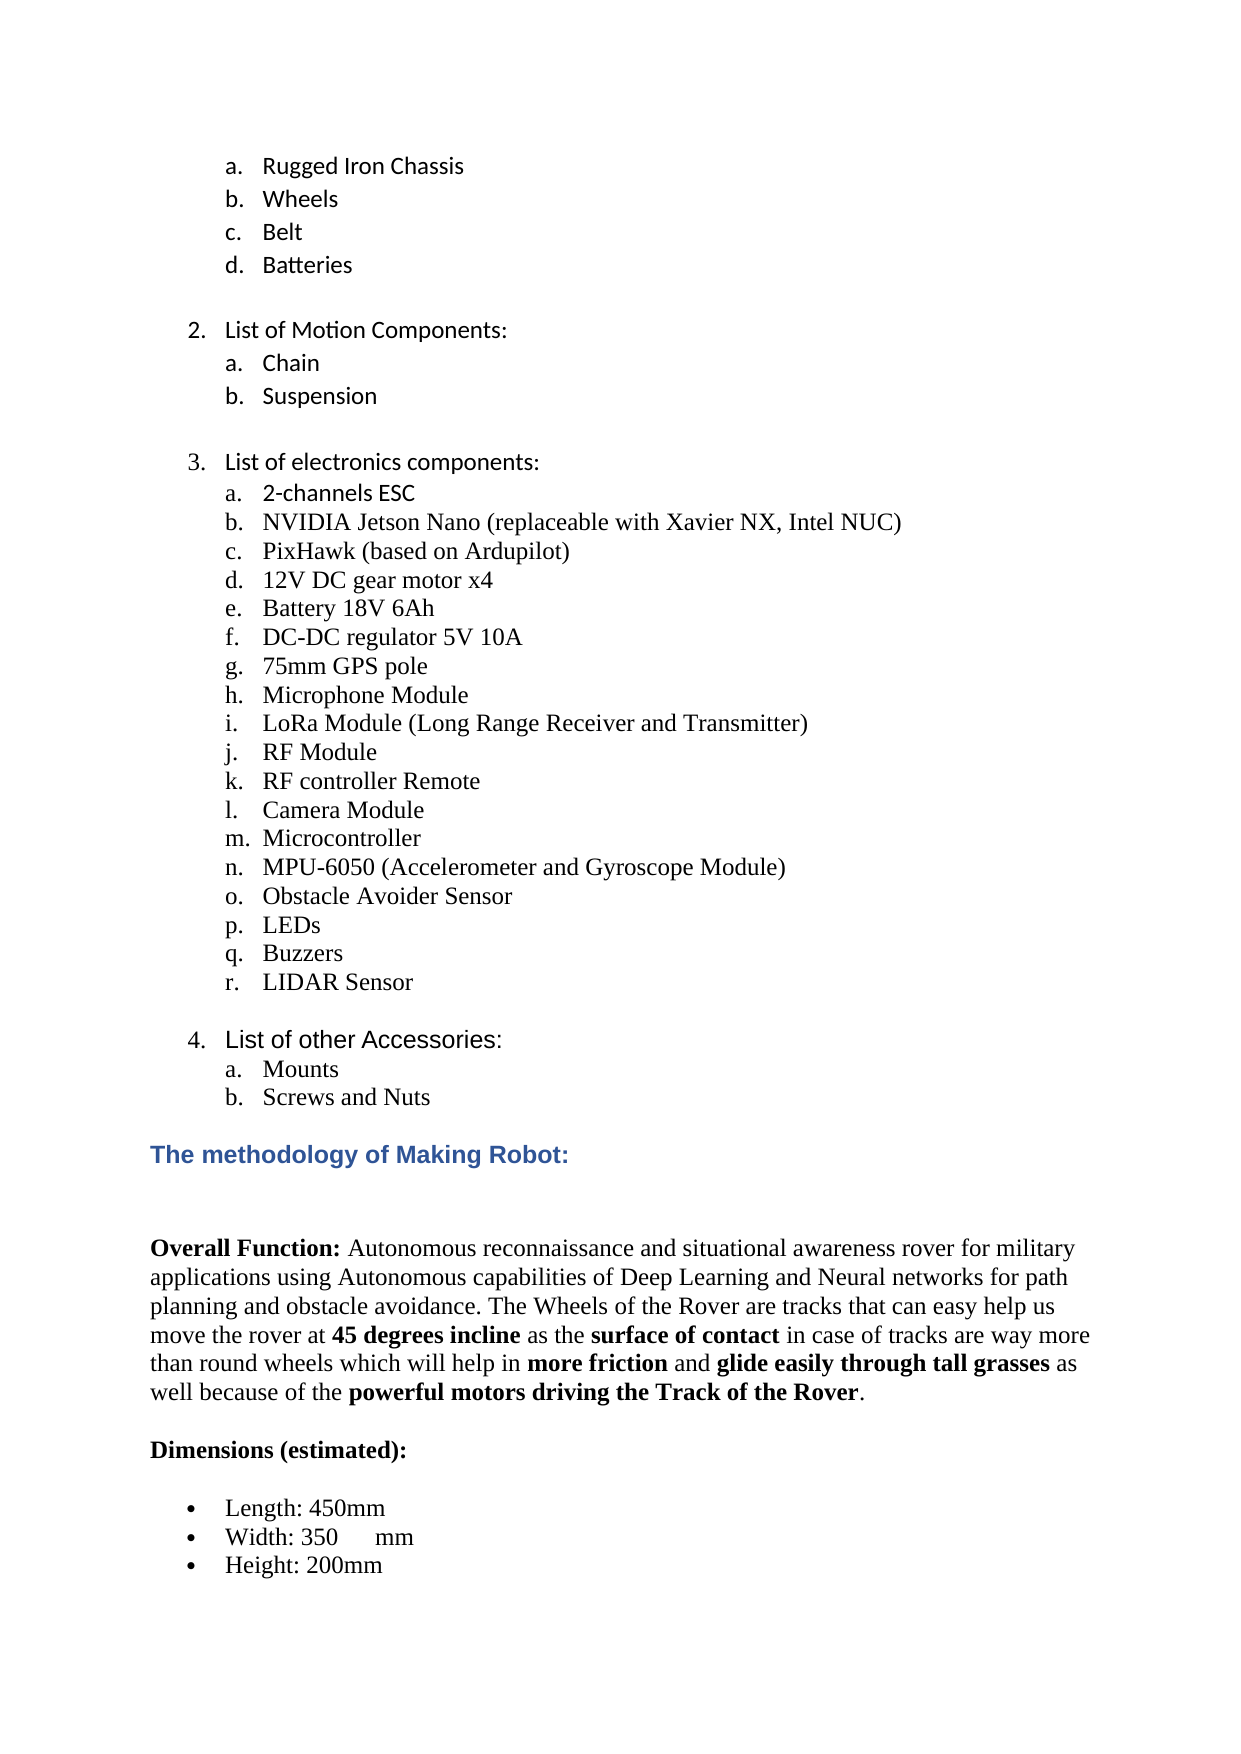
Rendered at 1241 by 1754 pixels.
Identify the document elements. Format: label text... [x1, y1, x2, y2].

list Microcontroller [225, 823, 1090, 852]
list Height: 200mm [187, 1551, 1090, 1579]
list Battery 18V 6Ah [225, 593, 1090, 622]
list LIDAR Sensor [225, 967, 1090, 996]
list DC-DC regulator 5V 10A [225, 622, 1090, 651]
list 75mm GPS pole [225, 651, 1090, 680]
text Dimensions (estimated): [150, 1435, 1090, 1464]
list Screws and Nuts [225, 1082, 1090, 1111]
list NVIDIA Jetson Nano (replaceable with Xavier NX, Intel NUC) [225, 507, 1090, 536]
list Wheels [225, 183, 1090, 213]
list Batteries [225, 249, 1090, 279]
list RF controller Remote [225, 766, 1090, 795]
list Rugged Iron Chassis [225, 150, 1090, 181]
list Buzzers [225, 938, 1090, 967]
list Mounts [225, 1054, 1090, 1082]
list Chain [225, 347, 1090, 378]
text Overall Function: Autonomous reconnaissance and situational awareness rover for military applications using Autonomous capabilities of Deep Learning and Neural networks for path planning and obstacle avoidance. The Wheels of the Rover are tracks that can easy help us move the rover at 45 degrees incline as the surface of contact in case of tracks are way more than round wheels which will help in more friction and glide easily through tall grasses as well because of the powerful motors driving the Track of the Rover. [150, 1233, 1090, 1406]
list List of electronics components: [187, 446, 1090, 477]
list Length: 450mm [187, 1493, 1090, 1522]
list LoRa Module (Long Range Receiver and Transmitter) [225, 708, 1090, 737]
list List of other Accessories: [187, 1025, 1090, 1054]
list PixHawk (based on Ardupilot) [225, 536, 1090, 565]
subtitle The methodology of Making Robot: [150, 1140, 1090, 1169]
list MPU-6050 (Accelerometer and Gyroscope Module) [225, 852, 1090, 881]
list 2-channels ESC [225, 477, 1090, 507]
list Suspension [225, 380, 1090, 411]
list 12V DC gear motor x4 [225, 565, 1090, 593]
list List of Motion Components: [187, 314, 1090, 345]
list Obstacle Avoider Sensor [225, 881, 1090, 910]
list Width: 350 mm [187, 1522, 1090, 1551]
list LEDs [225, 910, 1090, 938]
list Belt [225, 216, 1090, 246]
list RF Module [225, 737, 1090, 766]
list Microphone Module [225, 680, 1090, 708]
list Camera Module [225, 795, 1090, 823]
